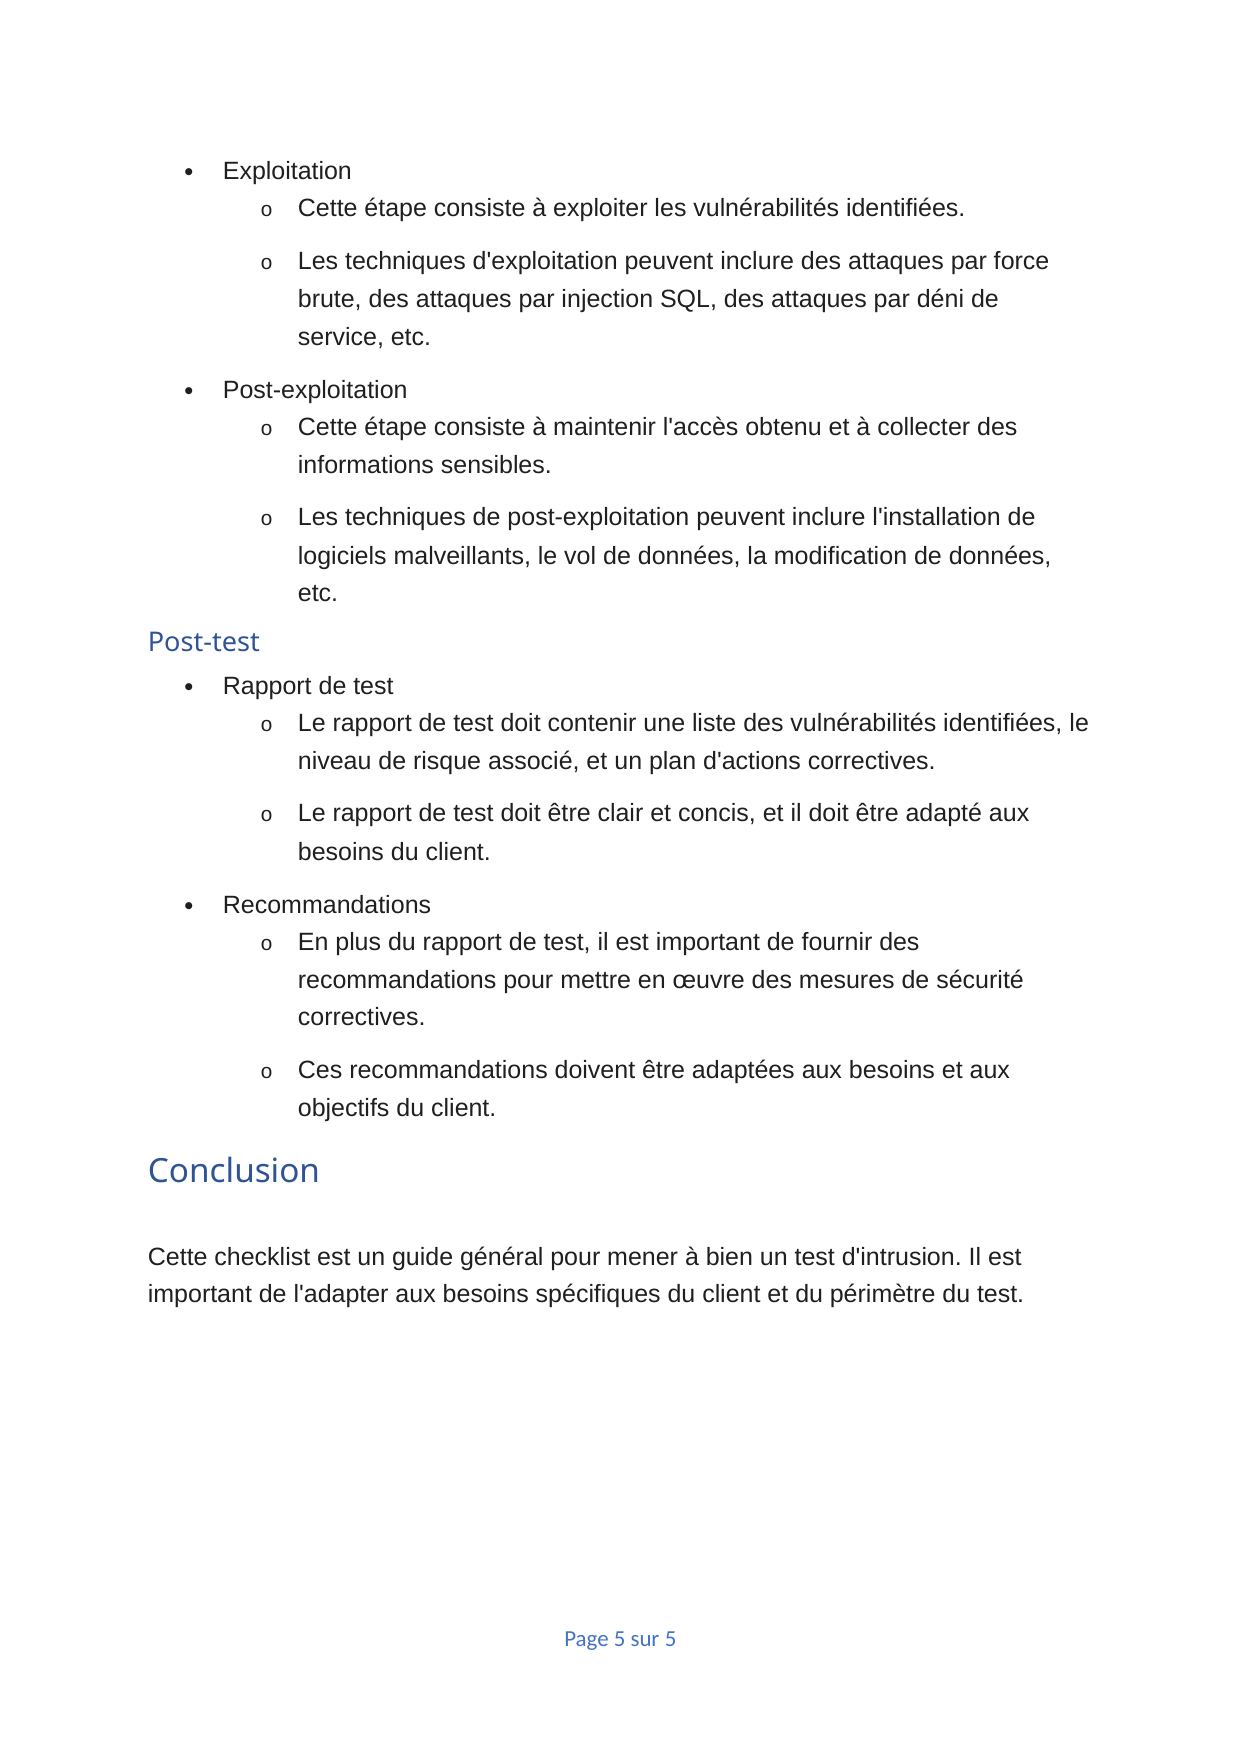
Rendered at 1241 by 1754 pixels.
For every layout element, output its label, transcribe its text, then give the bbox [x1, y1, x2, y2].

list Recommandations [185, 881, 1093, 919]
list Exploitation [185, 148, 1093, 185]
list Post-exploitation [185, 366, 1093, 404]
list En plus du rapport de test, il est important de fournir des recommandations pour mettre en œuvre des mesures de sécurité correctives. [260, 919, 1093, 1031]
list Cette étape consiste à exploiter les vulnérabilités identifiées. [260, 185, 1093, 223]
subtitle Conclusion [148, 1147, 1093, 1192]
list Les techniques d'exploitation peuvent inclure des attaques par force brute, des attaques par injection SQL, des attaques par déni de service, etc. [260, 238, 1093, 351]
list Le rapport de test doit contenir une liste des vulnérabilités identifiées, le niveau de risque associé, et un plan d'actions correctives. [260, 700, 1093, 775]
list Le rapport de test doit être clair et concis, et il doit être adapté aux besoins du client. [260, 791, 1093, 866]
list Ces recommandations doivent être adaptées aux besoins et aux objectifs du client. [260, 1047, 1093, 1122]
list Cette étape consiste à maintenir l'accès obtenu et à collecter des informations sensibles. [260, 404, 1093, 479]
list Rapport de test [185, 662, 1093, 700]
text Cette checklist est un guide général pour mener à bien un test d'intrusion. Il est important de l'adapter aux besoins spécifiques du client et du périmètre du test. [148, 1233, 1093, 1308]
subtitle Post-test [148, 623, 1093, 659]
list Les techniques de post-exploitation peuvent inclure l'installation de logiciels malveillants, le vol de données, la modification de données, etc. [260, 494, 1093, 607]
